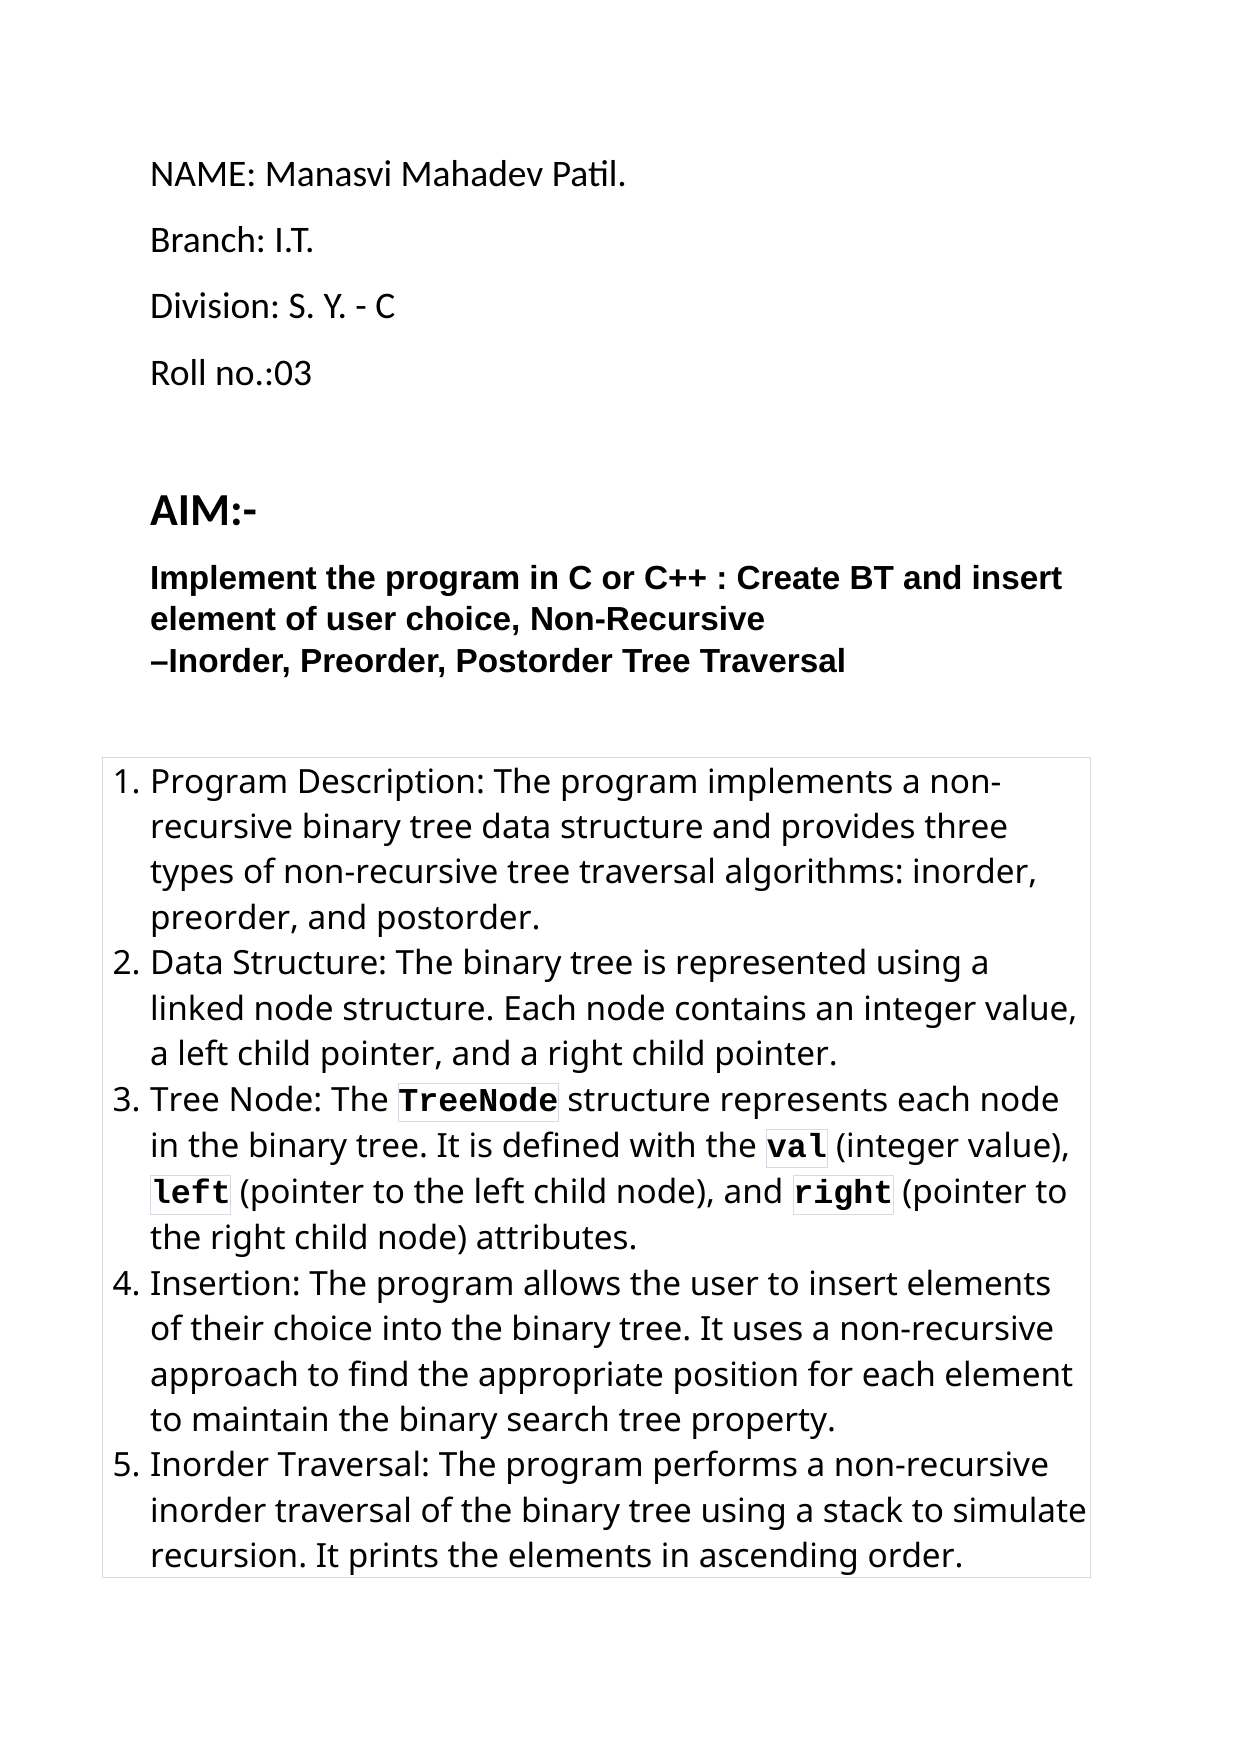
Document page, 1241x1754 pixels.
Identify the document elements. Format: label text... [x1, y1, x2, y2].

text AIM:- [150, 481, 1090, 537]
list Tree Node: The TreeNode structure represents each node in the binary tree. It is defined with the val (integer value), left (pointer to the left child node), and right (pointer to the right child node) attributes. [103, 1075, 1090, 1259]
text Implement the program in C or C++ : Create BT and insert element of user choice, Non-Recursive –Inorder, Preorder, Postorder Tree Traversal [150, 558, 1090, 679]
list Data Structure: The binary tree is represented using a linked node structure. Each node contains an integer value, a left child pointer, and a right child pointer. [103, 938, 1090, 1075]
text Roll no.:03 [150, 348, 1090, 394]
list Inorder Traversal: The program performs a non-recursive inorder traversal of the binary tree using a stack to simulate recursion. It prints the elements in ascending order. [103, 1441, 1090, 1577]
list Insertion: The program allows the user to insert elements of their choice into the binary tree. It uses a non-recursive approach to find the appropriate position for each element to maintain the binary search tree property. [103, 1259, 1090, 1441]
list Program Description: The program implements a non-recursive binary tree data structure and provides three types of non-recursive tree traversal algorithms: inorder, preorder, and postorder. [103, 758, 1090, 938]
text Division: S. Y. - C [150, 282, 1090, 328]
text NAME: Manasvi Mahadev Patil. [150, 150, 1090, 196]
text Branch: I.T. [150, 216, 1090, 262]
